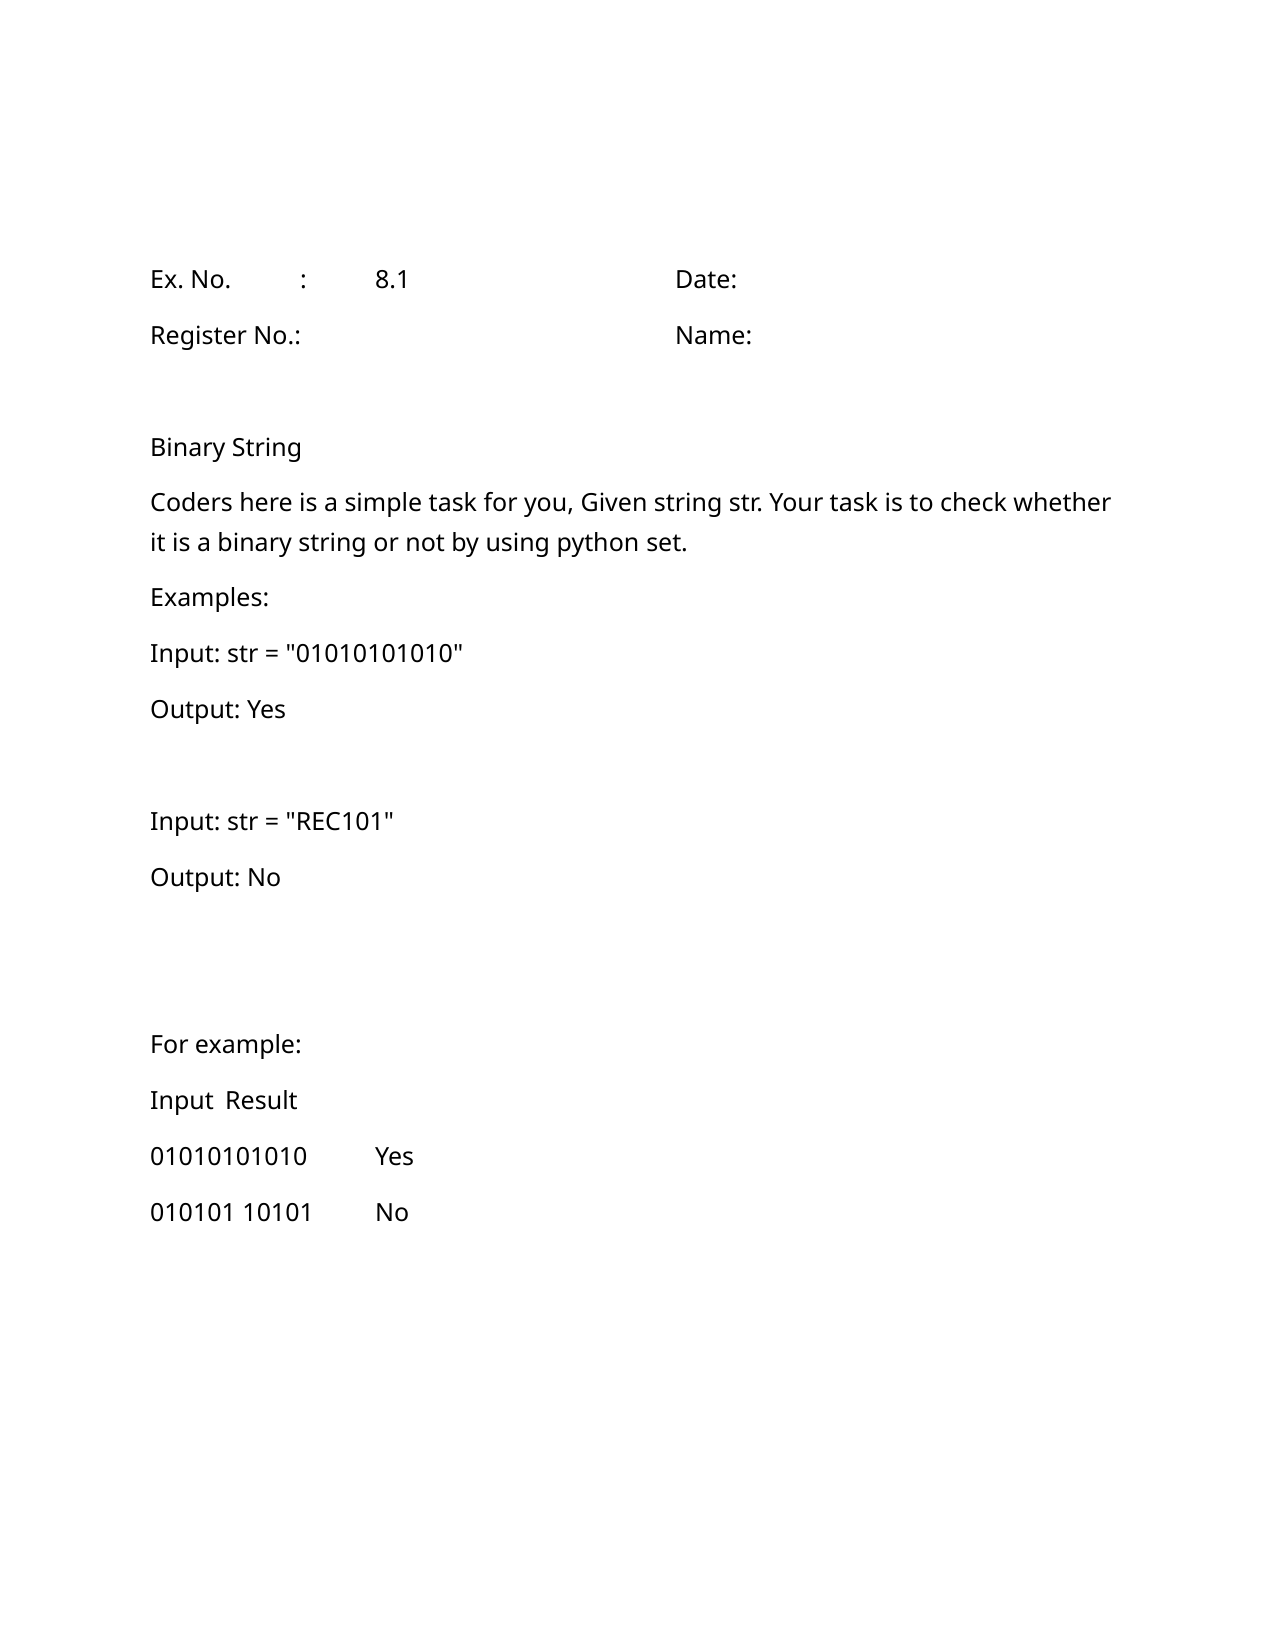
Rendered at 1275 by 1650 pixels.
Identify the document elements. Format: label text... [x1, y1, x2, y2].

text For example: [150, 1027, 1125, 1061]
text Register No.: Name: [150, 317, 1125, 352]
text 01010101010 Yes [150, 1138, 1125, 1172]
text Input Result [150, 1082, 1125, 1117]
text Output: Yes [150, 692, 1125, 726]
text Input: str = "01010101010" [150, 636, 1125, 670]
text Coders here is a simple task for you, Given string str. Your task is to check whether it is a binary string or not by using python set. [150, 485, 1125, 558]
text Examples: [150, 580, 1125, 614]
text Input: str = "REC101" [150, 803, 1125, 837]
text 010101 10101 No [150, 1194, 1125, 1228]
text Ex. No. : 8.1 Date: [150, 262, 1125, 296]
text Output: No [150, 859, 1125, 893]
text Binary String [150, 429, 1125, 463]
